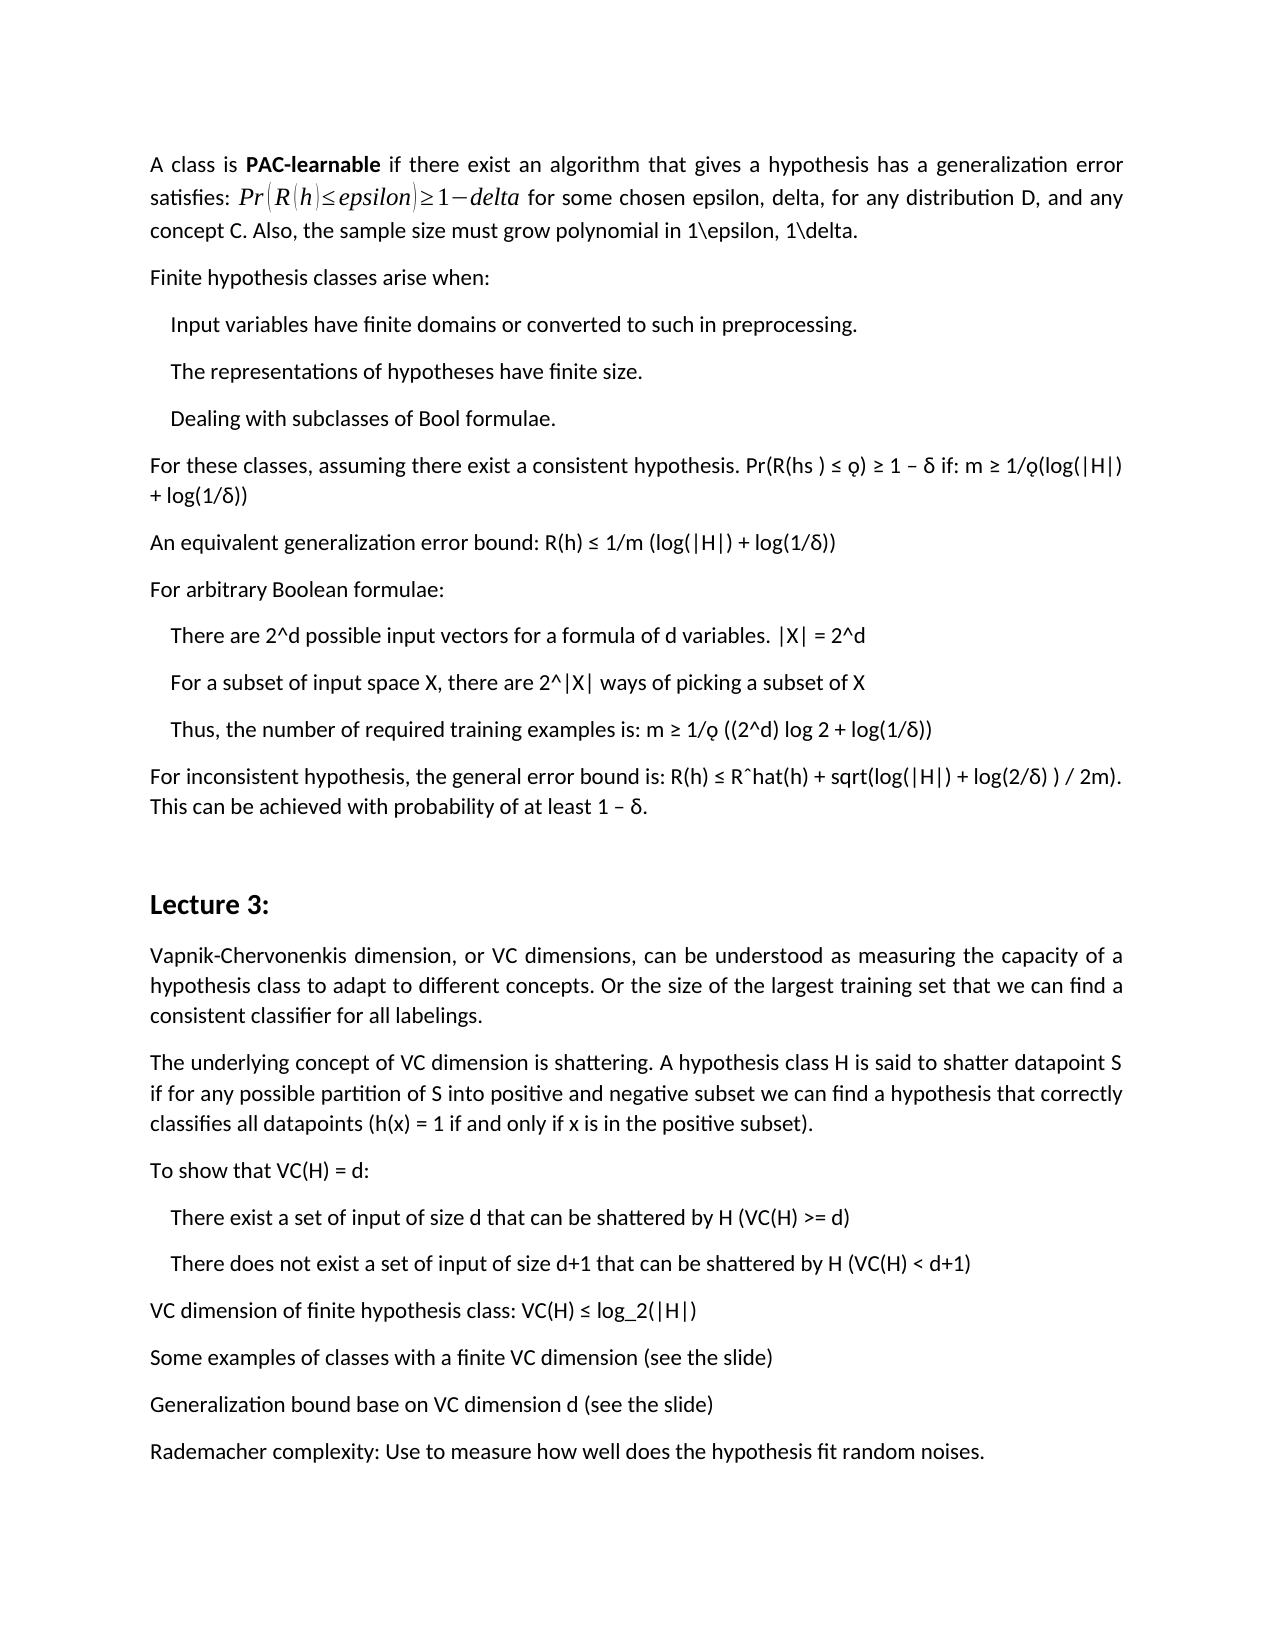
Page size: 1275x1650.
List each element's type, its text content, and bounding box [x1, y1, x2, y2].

text There exist a set of input of size d that can be shattered by H (VC(H) >= d) [150, 1203, 1125, 1231]
text Dealing with subclasses of Bool formulae. [150, 404, 1125, 432]
text Vapnik-Chervonenkis dimension, or VC dimensions, can be understood as measuring the capacity of a hypothesis class to adapt to different concepts. Or the size of the largest training set that we can find a consistent classifier for all labelings. [150, 941, 1125, 1030]
text A class is PAC-learnable if there exist an algorithm that gives a hypothesis has a generalization error satisfies: for some chosen epsilon, delta, for any distribution D, and any concept C. Also, the sample size must grow polynomial in 1\epsilon, 1\delta. [150, 150, 1125, 244]
text Finite hypothesis classes arise when: [150, 263, 1125, 291]
text Generalization bound base on VC dimension d (see the slide) [150, 1390, 1125, 1418]
text For arbitrary Boolean formulae: [150, 575, 1125, 603]
text Input variables have finite domains or converted to such in preprocessing. [150, 310, 1125, 338]
text An equivalent generalization error bound: R(h) ≤ 1/m (log(|H|) + log(1/δ)) [150, 528, 1125, 556]
text For inconsistent hypothesis, the general error bound is: R(h) ≤ Rˆhat(h) + sqrt(log(|H|) + log(2/δ) ) / 2m). This can be achieved with probability of at least 1 – δ. [150, 762, 1125, 820]
text Rademacher complexity: Use to measure how well does the hypothesis fit random noises. [150, 1437, 1125, 1465]
text The representations of hypotheses have finite size. [150, 357, 1125, 385]
text For a subset of input space X, there are 2^|X| ways of picking a subset of X [150, 668, 1125, 696]
text VC dimension of finite hypothesis class: VC(H) ≤ log_2(|H|) [150, 1296, 1125, 1324]
text Some examples of classes with a finite VC dimension (see the slide) [150, 1343, 1125, 1371]
text For these classes, assuming there exist a consistent hypothesis. Pr(R(hs ) ≤ ǫ) ≥ 1 – δ if: m ≥ 1/ǫ(log(|H|) + log(1/δ)) [150, 451, 1125, 509]
text There does not exist a set of input of size d+1 that can be shattered by H (VC(H) < d+1) [150, 1249, 1125, 1278]
text To show that VC(H) = d: [150, 1156, 1125, 1184]
text Thus, the number of required training examples is: m ≥ 1/ǫ ((2^d) log 2 + log(1/δ)) [150, 715, 1125, 743]
text Lecture 3: [150, 886, 1125, 922]
text The underlying concept of VC dimension is shattering. A hypothesis class H is said to shatter datapoint S if for any possible partition of S into positive and negative subset we can find a hypothesis that correctly classifies all datapoints (h(x) = 1 if and only if x is in the positive subset). [150, 1048, 1125, 1137]
text There are 2^d possible input vectors for a formula of d variables. |X| = 2^d [150, 622, 1125, 649]
